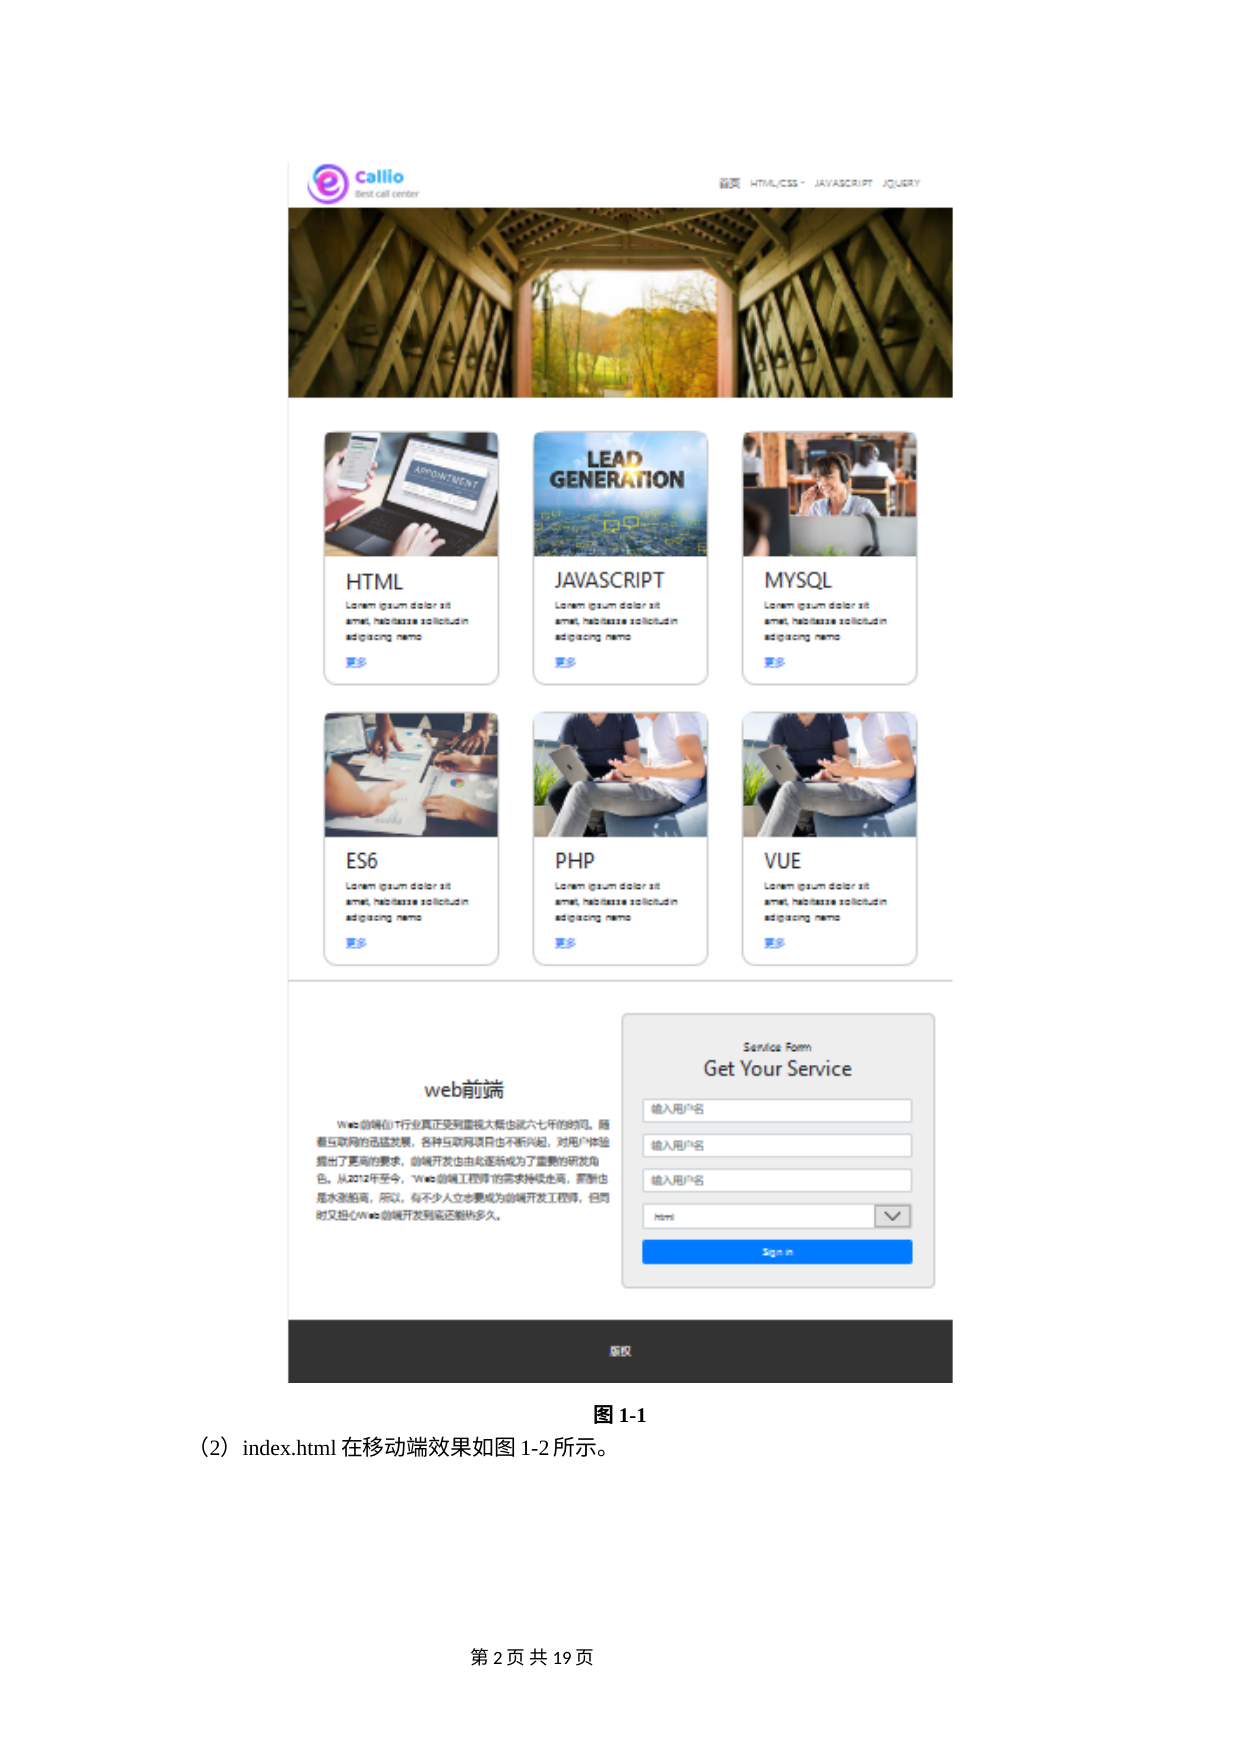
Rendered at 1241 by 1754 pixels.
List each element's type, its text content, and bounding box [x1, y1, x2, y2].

text 图1-1 [187, 1397, 1053, 1429]
picture [287, 162, 953, 1383]
text （2）index.html在移动端效果如图1-2所示。 [187, 1429, 1053, 1462]
